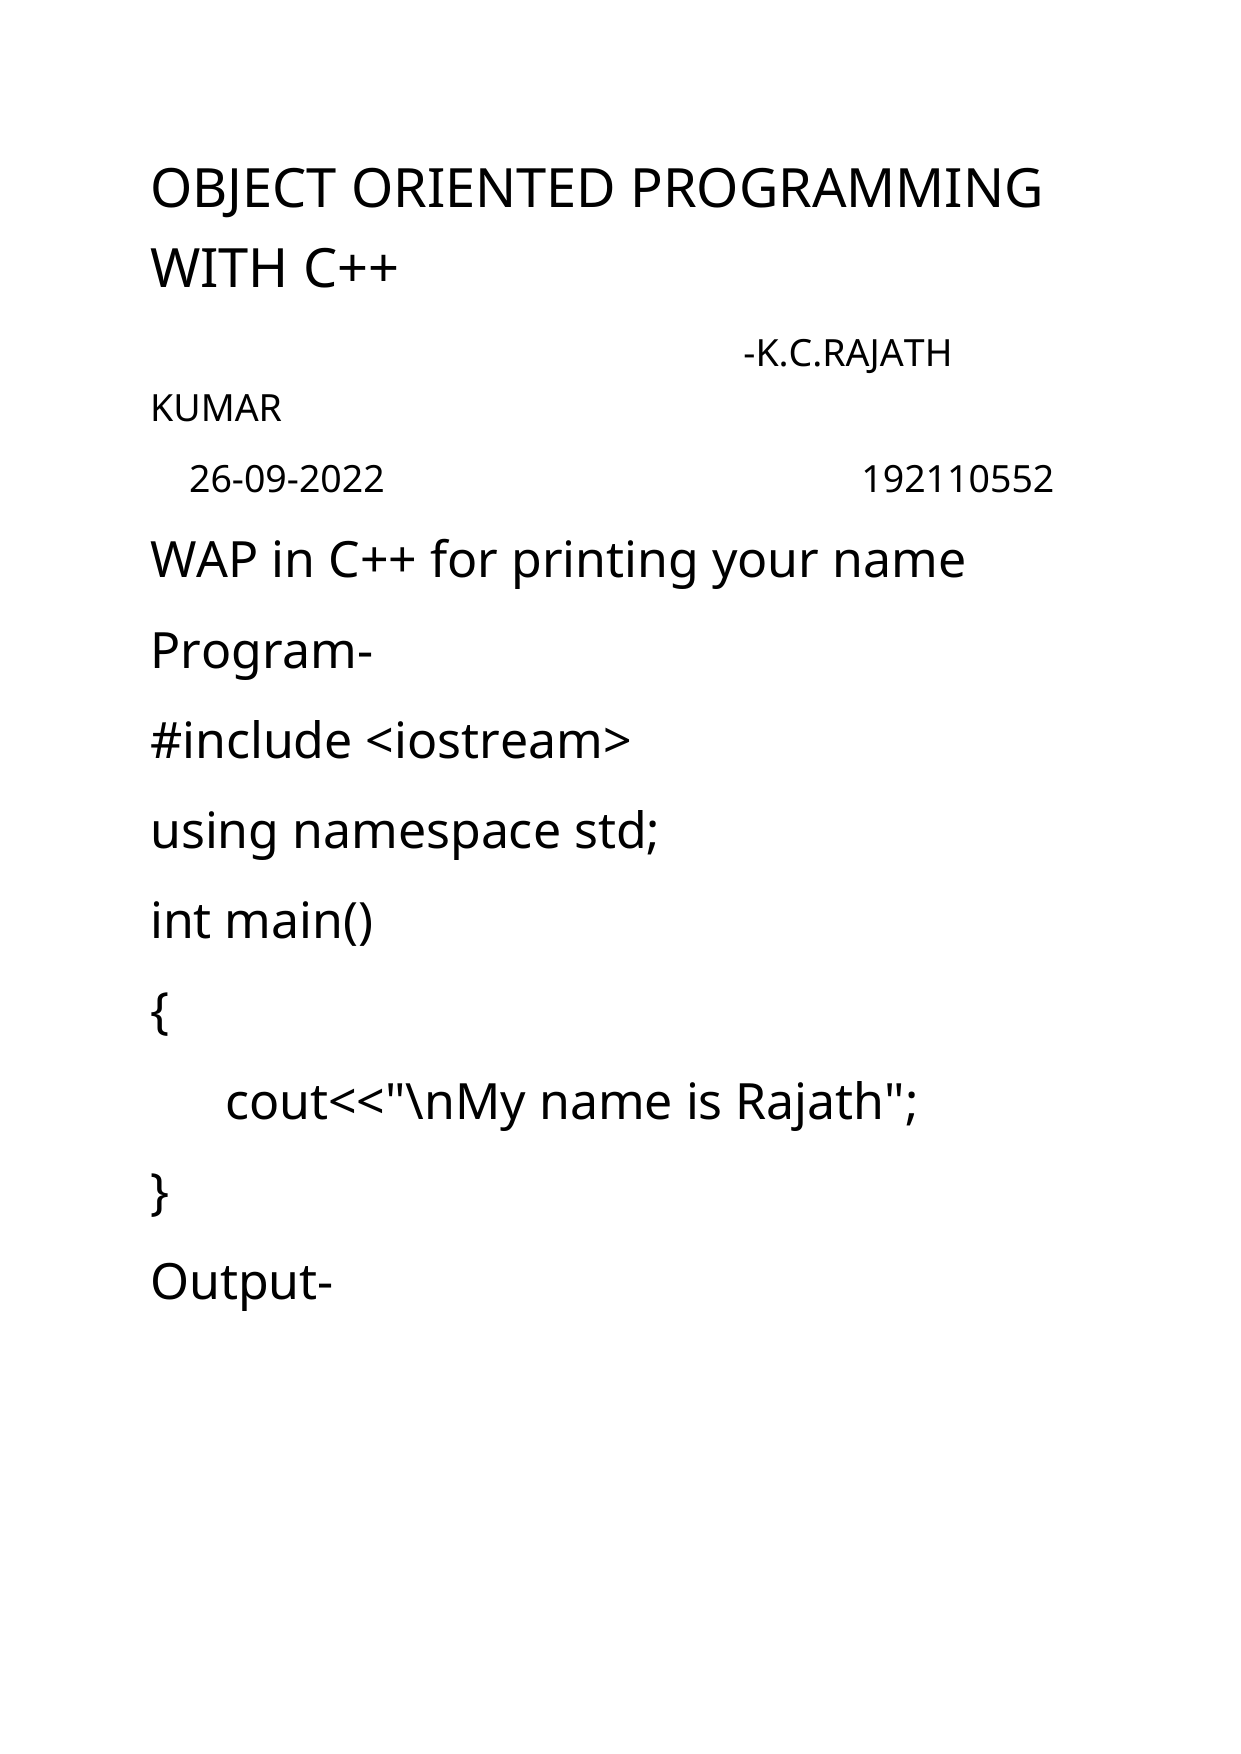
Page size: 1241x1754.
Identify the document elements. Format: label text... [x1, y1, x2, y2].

text #include <iostream> [150, 705, 1090, 773]
text { [150, 976, 1090, 1044]
text } [150, 1156, 1090, 1224]
text cout<<"\nMy name is Rajath"; [150, 1066, 1090, 1134]
text WAP in C++ for printing your name [150, 524, 1090, 593]
text OBJECT ORIENTED PROGRAMMING WITH C++ [150, 150, 1090, 303]
text Program- [150, 615, 1090, 683]
text 26-09-2022 192110552 [150, 453, 1090, 504]
text int main() [150, 885, 1090, 953]
text Output- [150, 1246, 1090, 1314]
text -K.C.RAJATH KUMAR [150, 326, 1090, 432]
text using namespace std; [150, 795, 1090, 863]
